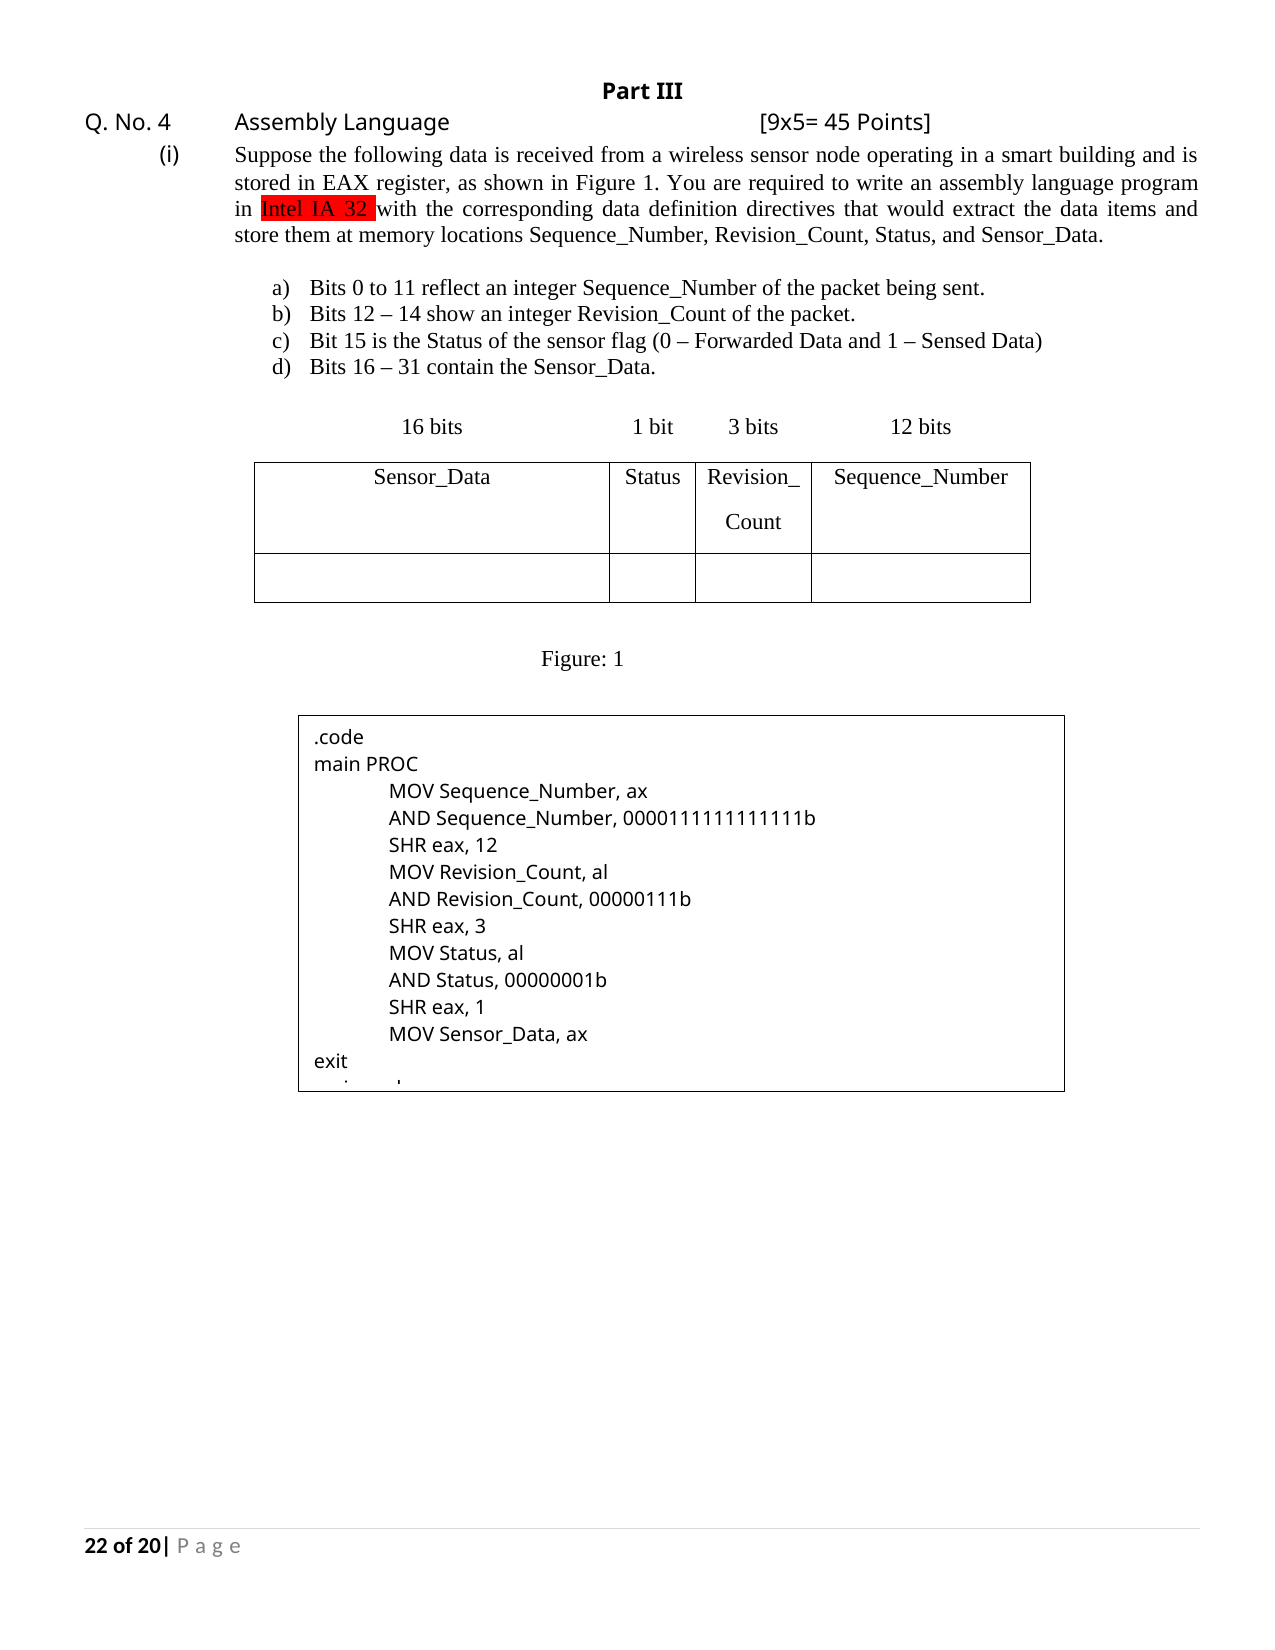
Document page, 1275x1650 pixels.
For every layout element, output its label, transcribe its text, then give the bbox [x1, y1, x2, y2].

table_header 3 bits [695, 413, 811, 462]
list Bits 0 to 11 reflect an integer Sequence_Number of the packet being sent. [272, 274, 1200, 301]
list Bit 15 is the Status of the sensor flag (0 – Forwarded Data and 1 – Sensed Data) [272, 327, 1200, 353]
table_cell [255, 554, 609, 602]
text Figure: 1 [541, 645, 624, 671]
text Q. No. 4 Assembly Language [9x5= 45 Points] [84, 106, 1200, 137]
table_cell Sensor_Data [255, 463, 609, 553]
table_cell [812, 554, 1030, 602]
table_cell [610, 554, 695, 602]
text (i) Suppose the following data is received from a wireless sensor node operating in a smart building and is stored in EAX register, as shown in Figure 1. You are required to write an assembly language program in Intel IA 32 with the corresponding data definition directives that would extract the data items and store them at memory locations Sequence_Number, Revision_Count, Status, and Sensor_Data. [159, 137, 1200, 274]
table_cell Revision_ Count [696, 463, 811, 553]
table_cell Status [610, 463, 695, 553]
table_cell [696, 554, 811, 602]
table_header 16 bits [254, 413, 610, 462]
text Part III [84, 75, 1200, 106]
table_cell Sequence_Number [812, 463, 1030, 553]
list Bits 12 – 14 show an integer Revision_Count of the packet. [272, 301, 1200, 327]
table_header 1 bit [610, 413, 695, 462]
list Bits 16 – 31 contain the Sensor_Data. [272, 353, 1200, 379]
table_header 12 bits [811, 413, 1030, 462]
